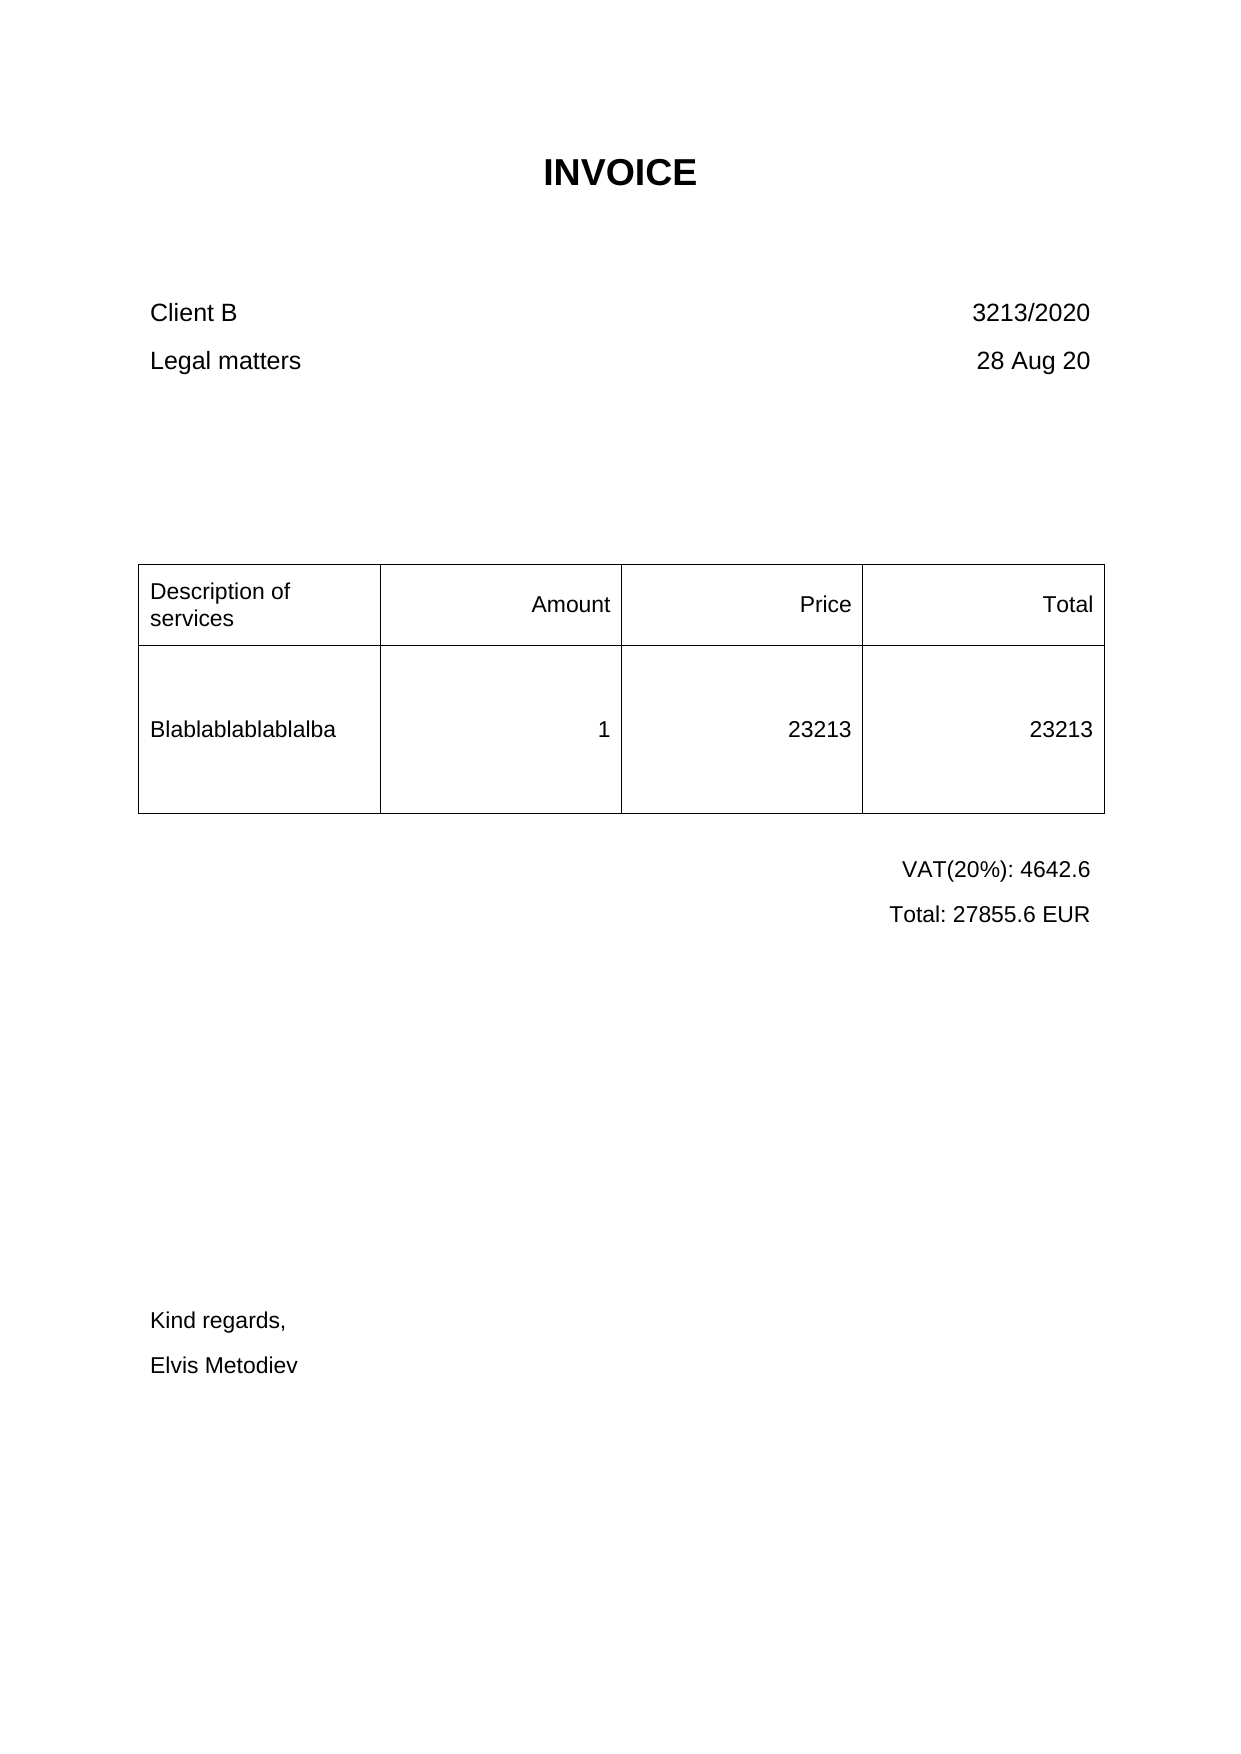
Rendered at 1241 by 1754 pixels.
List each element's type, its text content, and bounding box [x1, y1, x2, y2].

table_cell 23213 [622, 646, 862, 812]
table_cell 1 [381, 646, 621, 812]
text Legal matters [150, 346, 583, 375]
text INVOICE [150, 150, 1090, 193]
text 3213/2020 [658, 298, 1090, 327]
table_header Total [863, 565, 1104, 644]
table_cell 23213 [863, 646, 1104, 812]
text 28 Aug 20 [658, 346, 1090, 375]
text VAT(20%): 4642.6 [150, 856, 1090, 882]
text Elvis Metodiev [150, 1352, 1090, 1378]
table_header Price [622, 565, 862, 644]
text Kind regards, [150, 1307, 1090, 1333]
table_header Description of services [139, 565, 380, 644]
text Total: 27855.6 EUR [150, 901, 1090, 927]
text Client B [150, 298, 583, 327]
table_header Amount [381, 565, 621, 644]
table_cell Blablablablablalba [139, 646, 380, 812]
